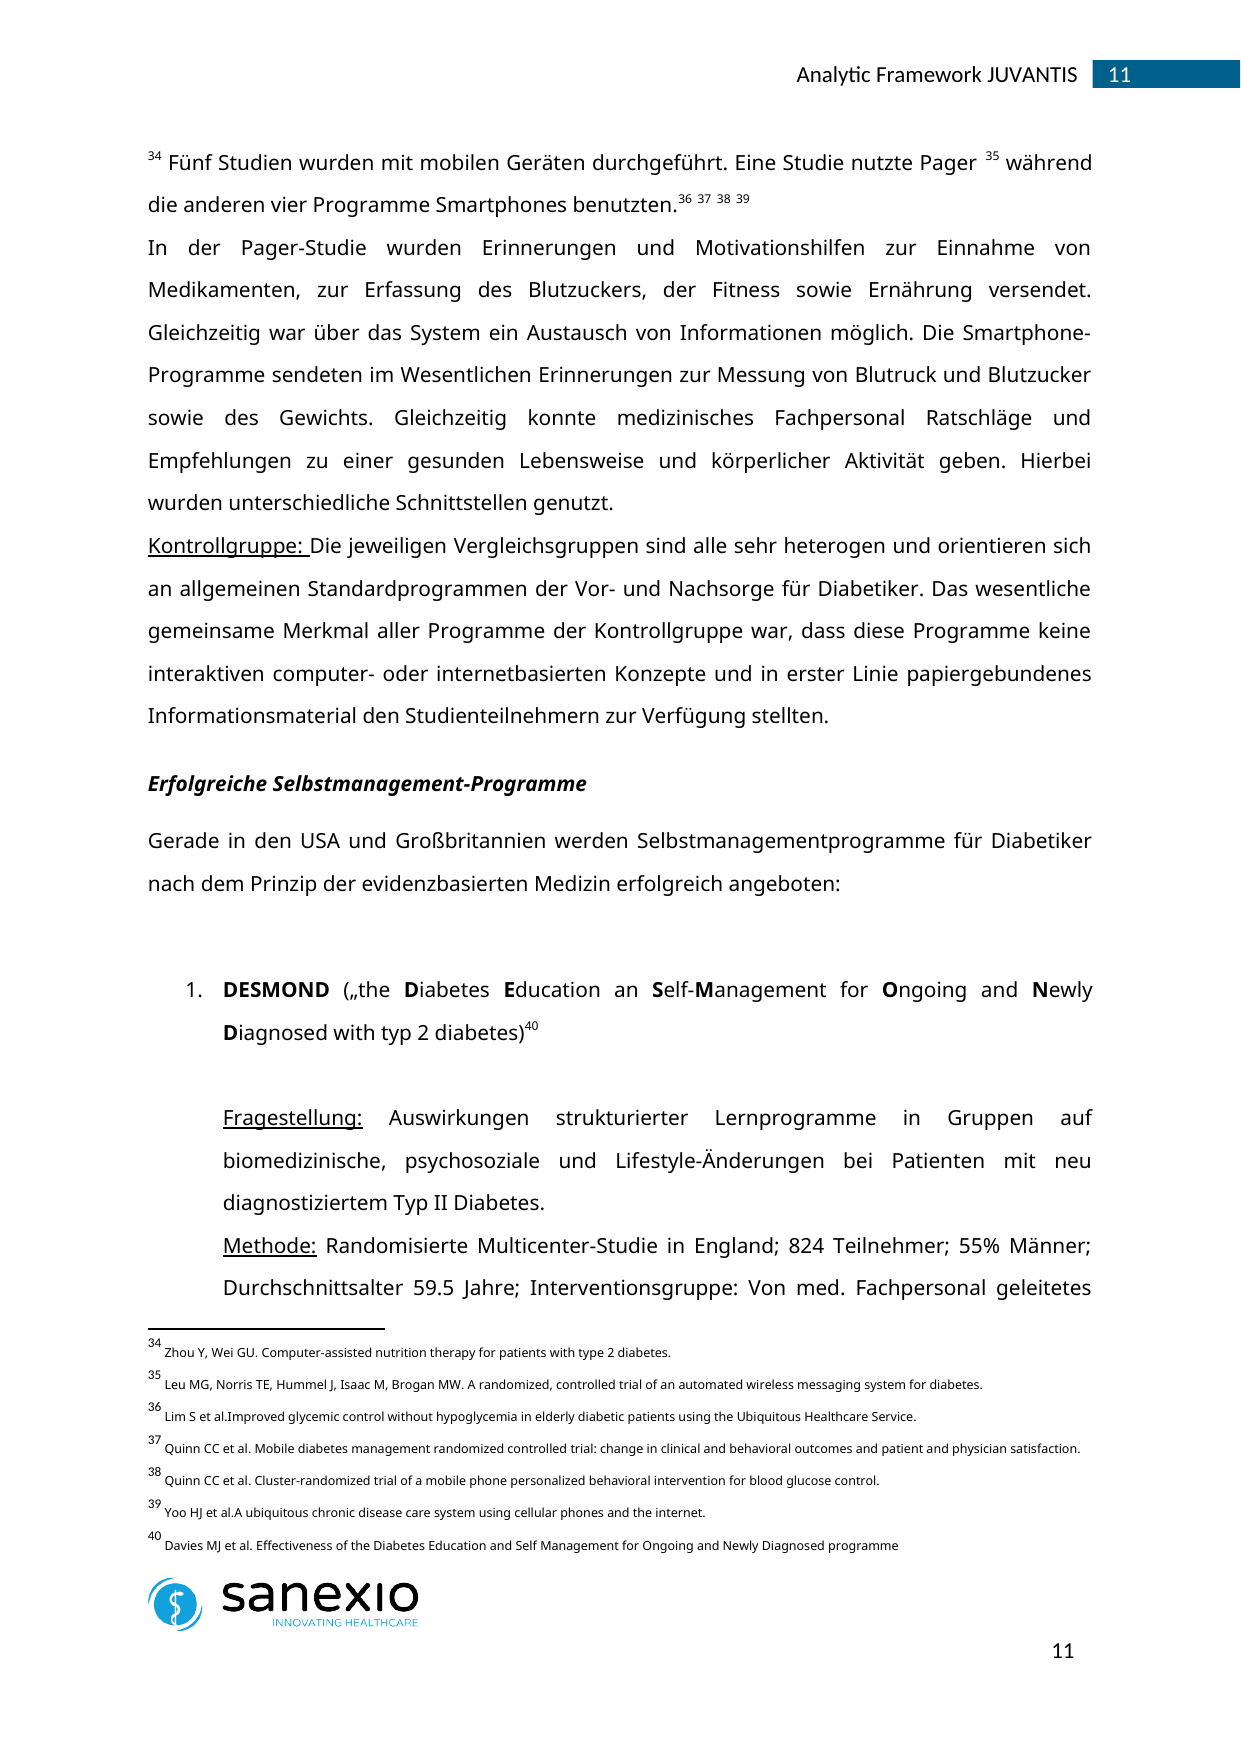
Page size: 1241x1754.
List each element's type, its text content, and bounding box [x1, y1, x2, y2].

subtitle Erfolgreiche Selbstmanagement-Programme [148, 769, 1093, 797]
list Fragestellung: Auswirkungen strukturierter Lernprogramme in Gruppen auf biomedizinische, psychosoziale und Lifestyle-Änderungen bei Patienten mit neu diagnostiziertem Typ II Diabetes. [223, 1103, 1093, 1217]
text Gerade in den USA und Großbritannien werden Selbstmanagementprogramme für Diabetiker nach dem Prinzip der evidenzbasierten Medizin erfolgreich angeboten: [148, 827, 1093, 898]
list DESMOND („the Diabetes Education an Self-Management for Ongoing and Newly Diagnosed with typ 2 diabetes) [185, 975, 1093, 1046]
text Ein Programm stellte einen individualisierten Ernährungsplan den Teilnehmern zur Verfügung. Fünf Studien wurden mit mobilen Geräten durchgeführt. Eine Studie nutzte Pager während die anderen vier Programme Smartphones benutzten. [148, 148, 1093, 219]
text In der Pager-Studie wurden Erinnerungen und Motivationshilfen zur Einnahme von Medikamenten, zur Erfassung des Blutzuckers, der Fitness sowie Ernährung versendet. Gleichzeitig war über das System ein Austausch von Informationen möglich. Die Smartphone-Programme sendeten im Wesentlichen Erinnerungen zur Messung von Blutruck und Blutzucker sowie des Gewichts. Gleichzeitig konnte medizinisches Fachpersonal Ratschläge und Empfehlungen zu einer gesunden Lebensweise und körperlicher Aktivität geben. Hierbei wurden unterschiedliche Schnittstellen genutzt. [148, 233, 1093, 517]
picture [147, 1576, 419, 1632]
text Kontrollgruppe: Die jeweiligen Vergleichsgruppen sind alle sehr heterogen und orientieren sich an allgemeinen Standardprogrammen der Vor- und Nachsorge für Diabetiker. Das wesentliche gemeinsame Merkmal aller Programme der Kontrollgruppe war, dass diese Programme keine interaktiven computer- oder internetbasierten Konzepte und in erster Linie papiergebundenes Informationsmaterial den Studienteilnehmern zur Verfügung stellten. [148, 531, 1093, 730]
